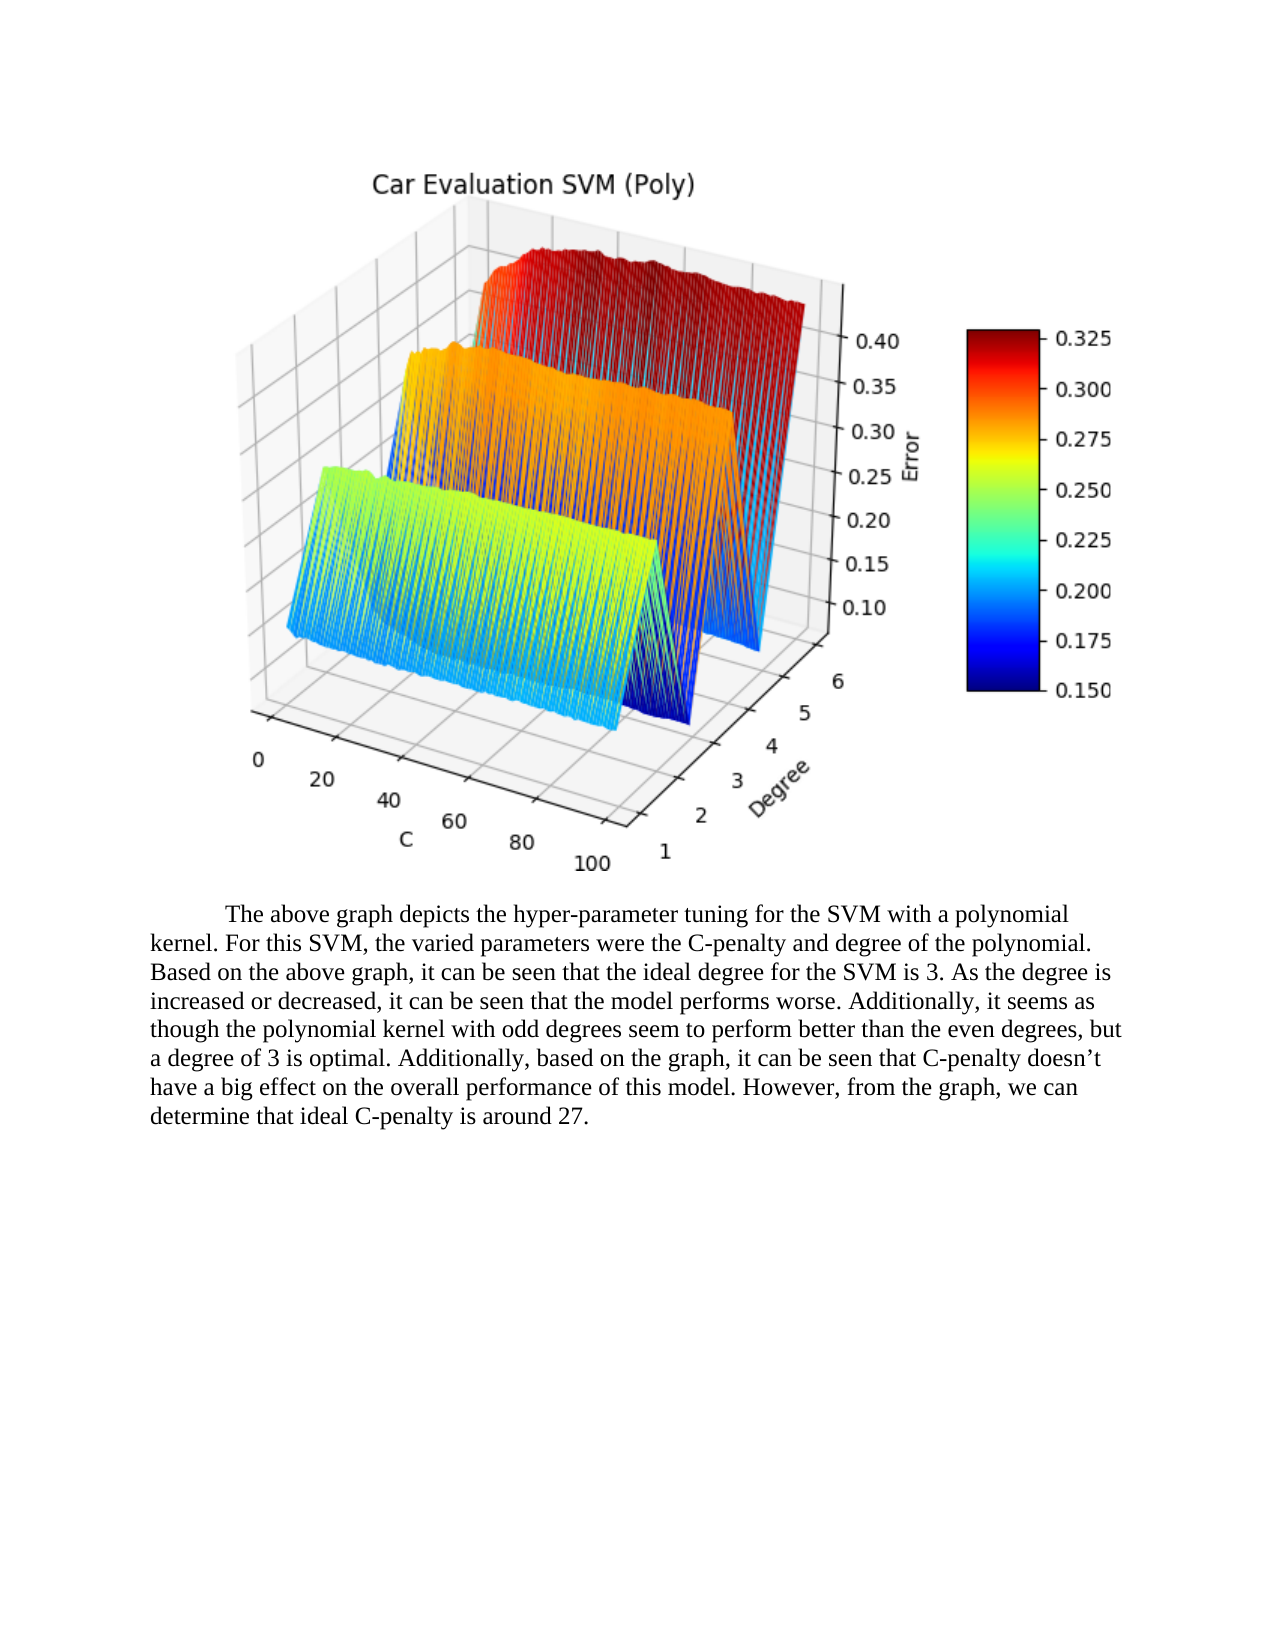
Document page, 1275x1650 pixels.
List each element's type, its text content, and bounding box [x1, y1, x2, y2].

picture [150, 150, 1111, 871]
text The above graph depicts the hyper-parameter tuning for the SVM with a polynomial kernel. For this SVM, the varied parameters were the C-penalty and degree of the polynomial. Based on the above graph, it can be seen that the ideal degree for the SVM is 3. As the degree is increased or decreased, it can be seen that the model performs worse. Additionally, it seems as though the polynomial kernel with odd degrees seem to perform better than the even degrees, but a degree of 3 is optimal. Additionally, based on the graph, it can be seen that C-penalty doesn’t have a big effect on the overall performance of this model. However, from the graph, we can determine that ideal C-penalty is around 27. [150, 899, 1125, 1129]
